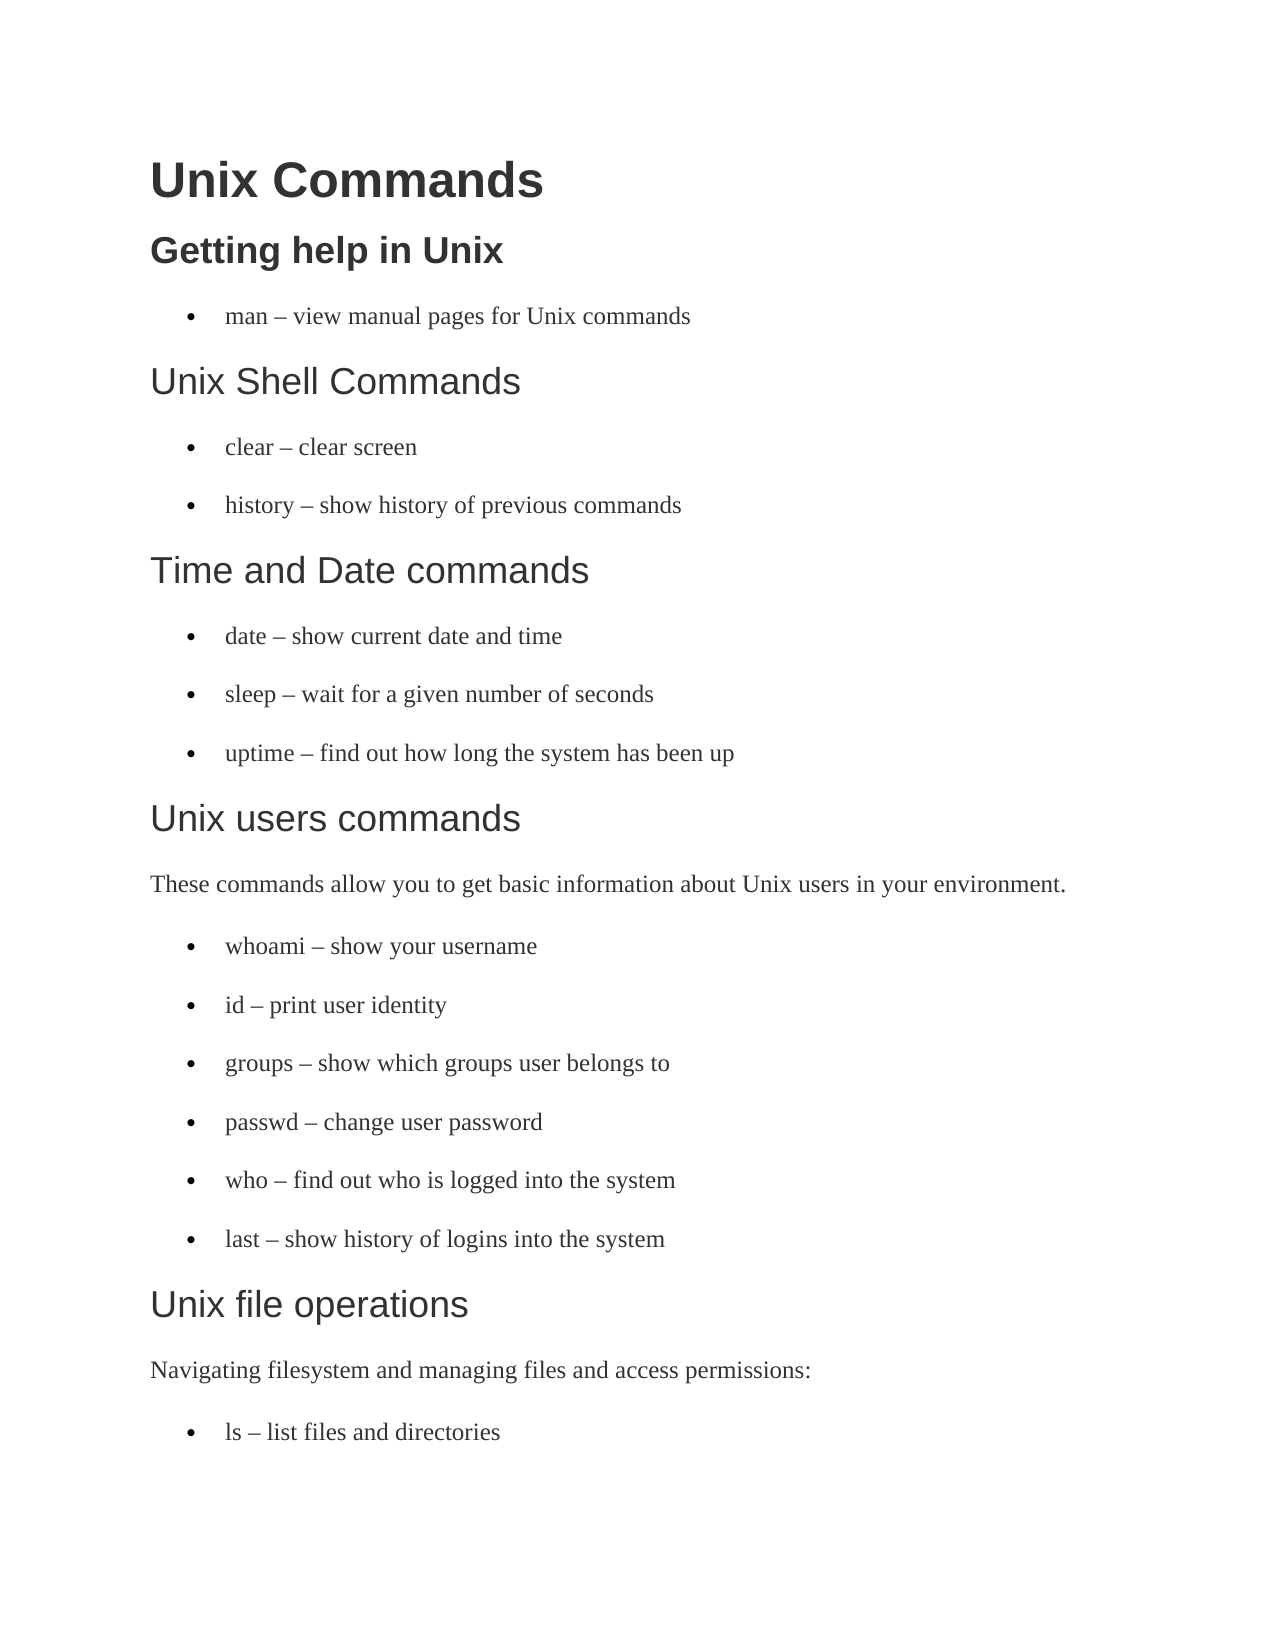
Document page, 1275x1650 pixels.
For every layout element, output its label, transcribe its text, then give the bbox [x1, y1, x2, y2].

text These commands allow you to get basic information about Unix users in your environment. [150, 869, 1125, 898]
text Navigating filesystem and managing files and access permissions: [150, 1355, 1125, 1383]
text Unix file operations [150, 1282, 1125, 1326]
text Time and Date commands [150, 549, 1125, 592]
list who – find out who is logged into the system [187, 1165, 1125, 1194]
list ls – list files and directories [187, 1417, 1125, 1446]
list history – show history of previous commands [187, 490, 1125, 519]
list date – show current date and time [187, 621, 1125, 650]
text Unix Commands [150, 150, 1125, 207]
list whoami – show your username [187, 931, 1125, 960]
list last – show history of logins into the system [187, 1224, 1125, 1253]
text Unix users commands [150, 797, 1125, 840]
list clear – clear screen [187, 432, 1125, 460]
text Unix Shell Commands [150, 359, 1125, 402]
list sleep – wait for a given number of seconds [187, 679, 1125, 708]
list passwd – change user password [187, 1107, 1125, 1136]
list groups – show which groups user belongs to [187, 1048, 1125, 1077]
text Getting help in Unix [150, 228, 1125, 272]
list id – print user identity [187, 990, 1125, 1018]
list uptime – find out how long the system has been up [187, 738, 1125, 767]
list man – view manual pages for Unix commands [187, 301, 1125, 329]
